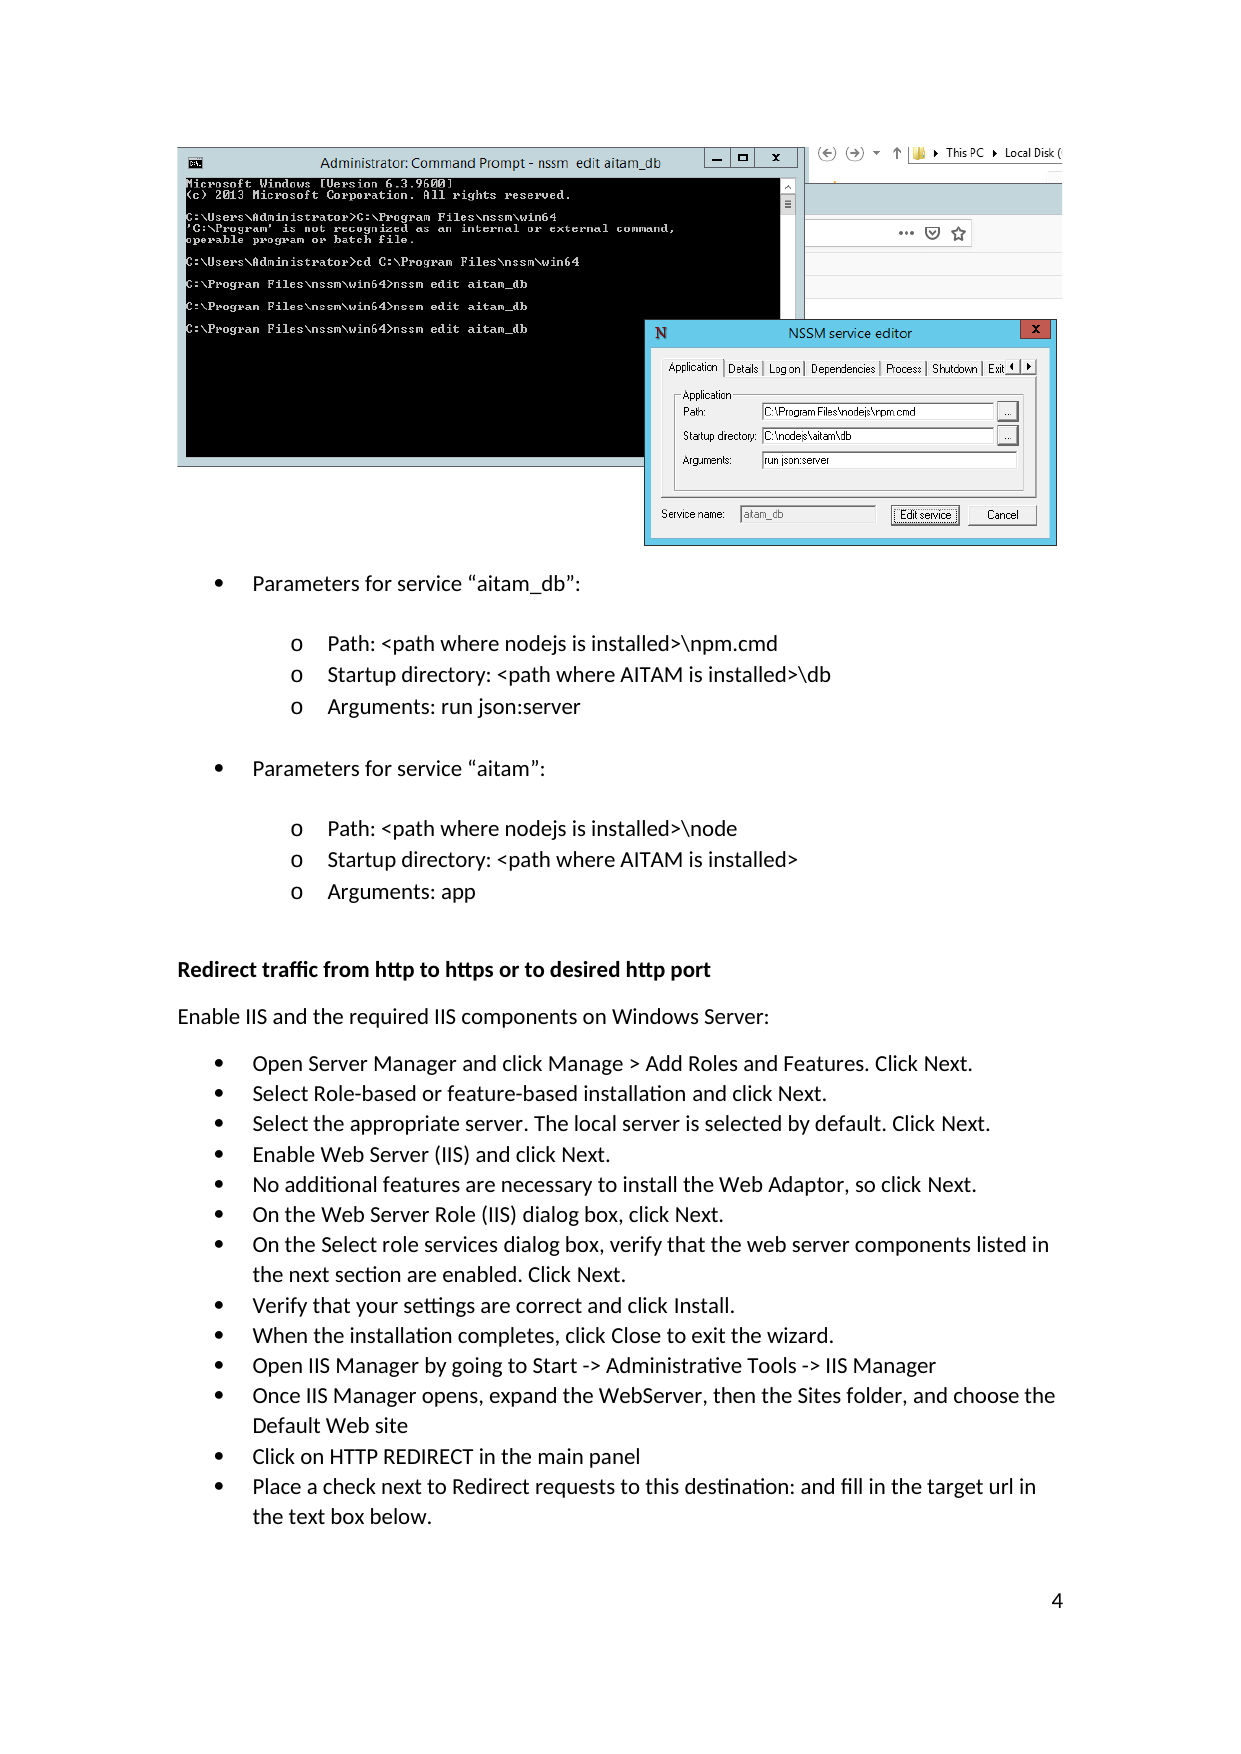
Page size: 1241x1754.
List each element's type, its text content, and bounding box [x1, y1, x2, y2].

list Parameters for service “aitam”: [215, 754, 1063, 782]
text Enable IIS and the required IIS components on Windows Server: [177, 1002, 1063, 1030]
list Enable Web Server (IIS) and click Next. [215, 1140, 1063, 1168]
list Startup directory: <path where AITAM is installed> [290, 846, 1063, 875]
list Parameters for service “aitam_db”: [215, 569, 1063, 597]
list Open Server Manager and click Manage > Add Roles and Features. Click Next. [215, 1049, 1063, 1077]
list Startup directory: <path where AITAM is installed>\db [290, 661, 1063, 690]
list Path: <path where nodejs is installed>\node [290, 814, 1063, 843]
list Path: <path where nodejs is installed>\npm.cmd [290, 629, 1063, 658]
list Select Role-based or feature-based installation and click Next. [215, 1079, 1063, 1107]
list Click on HTTP REDIRECT in the main panel [215, 1442, 1063, 1470]
list Place a check next to Redirect requests to this destination: and fill in the target url in the text box below. [215, 1472, 1063, 1530]
list Open IIS Manager by going to Start -> Administrative Tools -> IIS Manager [215, 1351, 1063, 1379]
list Select the appropriate server. The local server is selected by default. Click Next. [215, 1109, 1063, 1137]
list Verify that your settings are correct and click Install. [215, 1291, 1063, 1319]
list Once IIS Manager opens, expand the WebServer, then the Sites folder, and choose the Default Web site [215, 1381, 1063, 1439]
list On the Web Server Role (IIS) dialog box, click Next. [215, 1200, 1063, 1228]
list On the Select role services dialog box, verify that the web server components listed in the next section are enabled. Click Next. [215, 1230, 1063, 1288]
picture [177, 147, 1063, 550]
list Arguments: app [290, 877, 1063, 906]
text Redirect traffic from http to https or to desired http port [177, 955, 1063, 983]
list When the installation completes, click Close to exit the wizard. [215, 1321, 1063, 1349]
list Arguments: run json:server [290, 692, 1063, 721]
list No additional features are necessary to install the Web Adaptor, so click Next. [215, 1170, 1063, 1198]
